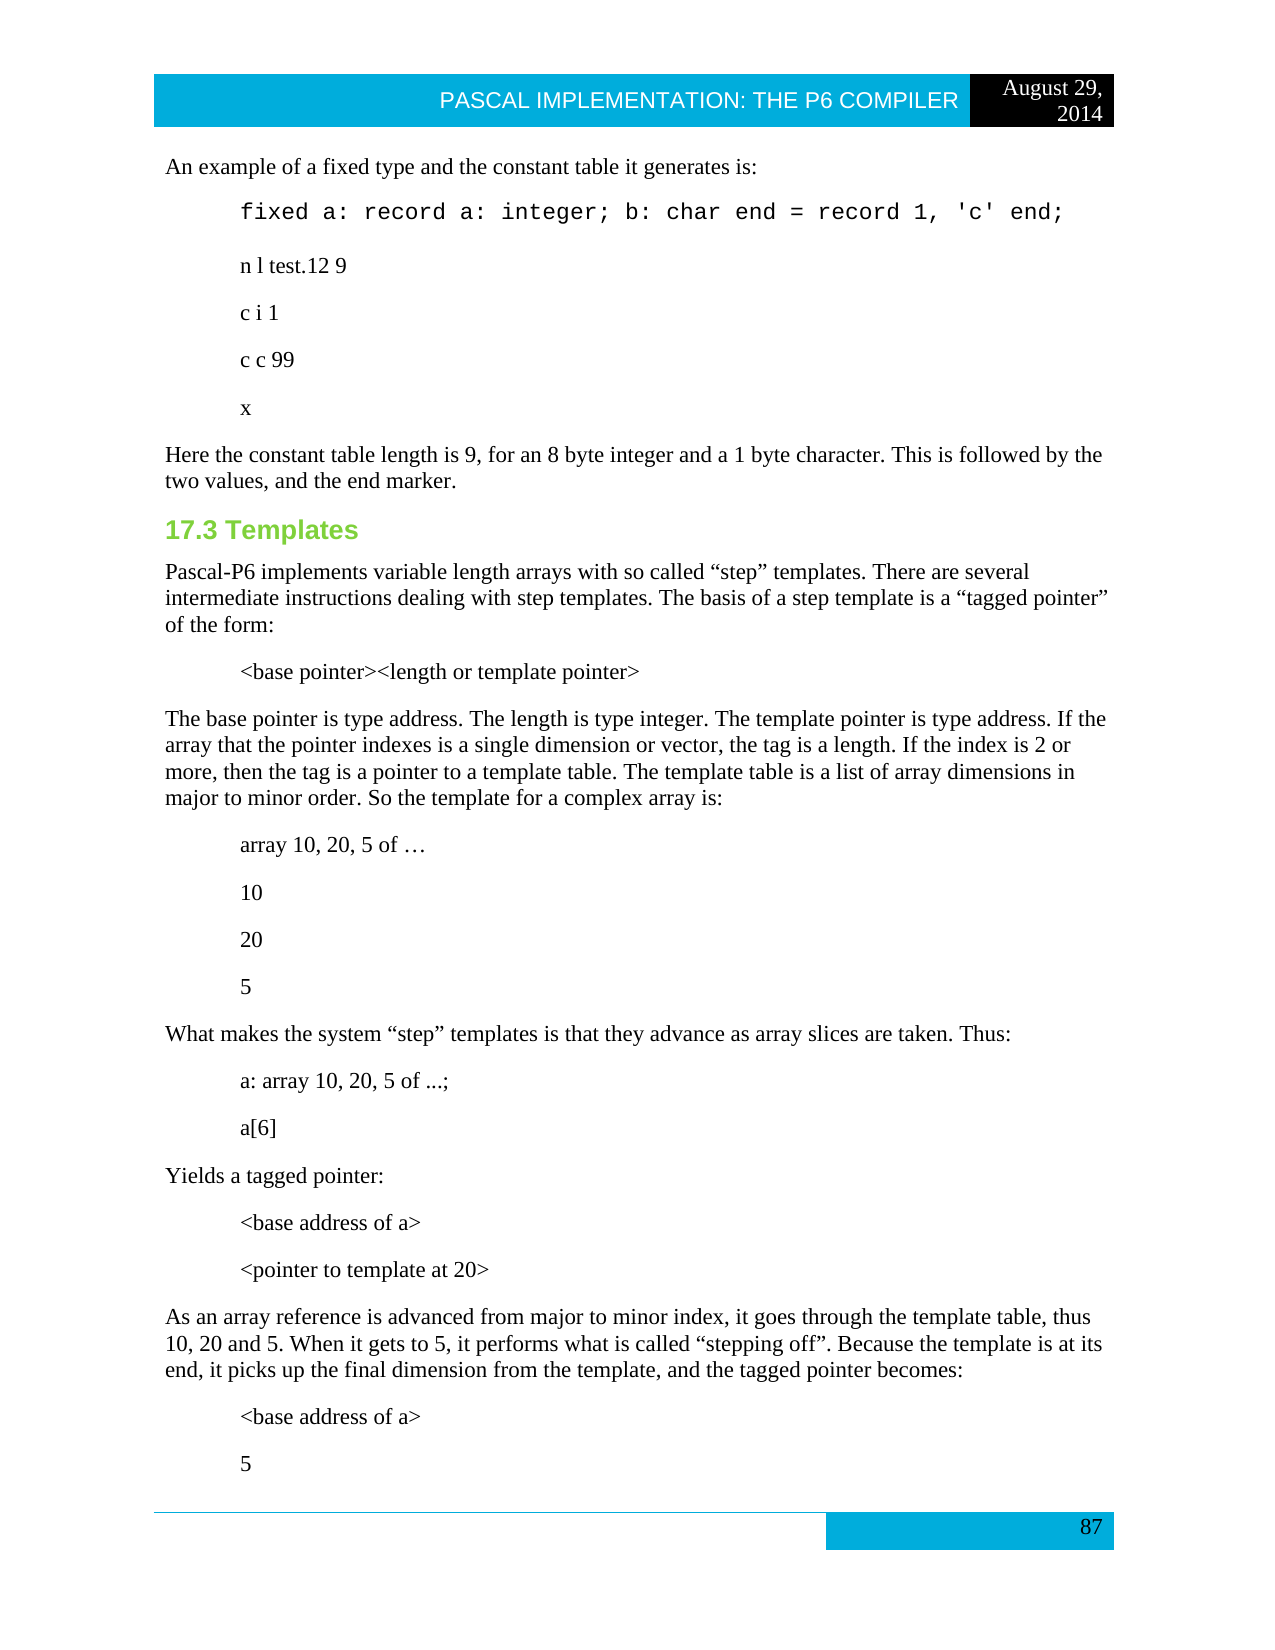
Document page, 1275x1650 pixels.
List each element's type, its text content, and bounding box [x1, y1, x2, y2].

text x [165, 393, 1125, 420]
text <pointer to template at 20> [165, 1256, 1125, 1282]
text The base pointer is type address. The length is type integer. The template pointer is type address. If the array that the pointer indexes is a single dimension or vector, the tag is a length. If the index is 2 or more, then the tag is a pointer to a template table. The template table is a list of array dimensions in major to minor order. So the template for a complex array is: [165, 705, 1125, 811]
text An example of a fixed type and the constant table it generates is: [165, 153, 1125, 179]
text <base address of a> [165, 1403, 1125, 1429]
text fixed a: record a: integer; b: char end = record 1, 'c' end; [165, 200, 1125, 226]
text What makes the system “step” templates is that they advance as array slices are taken. Thus: [165, 1020, 1125, 1046]
text 10 [165, 878, 1125, 905]
text <base pointer><length or template pointer> [165, 658, 1125, 684]
text Yields a tagged pointer: [165, 1162, 1125, 1188]
text 5 [165, 973, 1125, 999]
text Here the constant table length is 9, for an 8 byte integer and a 1 byte character. This is followed by the two values, and the end marker. [165, 441, 1125, 493]
text Pascal-P6 implements variable length arrays with so called “step” templates. There are several intermediate instructions dealing with step templates. The basis of a step template is a “tagged pointer” of the form: [165, 558, 1125, 637]
text a[6] [165, 1114, 1125, 1141]
text n l test.12 9 [165, 252, 1125, 278]
text <base address of a> [165, 1209, 1125, 1235]
text As an array reference is advanced from major to minor index, it goes through the template table, thus 10, 20 and 5. When it gets to 5, it performs what is called “stepping off”. Because the template is at its end, it picks up the final dimension from the template, and the tagged pointer becomes: [165, 1303, 1125, 1382]
text 20 [165, 926, 1125, 952]
text c c 99 [165, 346, 1125, 373]
subtitle Templates [165, 514, 1125, 546]
text array 10, 20, 5 of … [165, 831, 1125, 858]
text 5 [165, 1450, 1125, 1477]
text a: array 10, 20, 5 of ...; [165, 1067, 1125, 1094]
text c i 1 [165, 299, 1125, 326]
